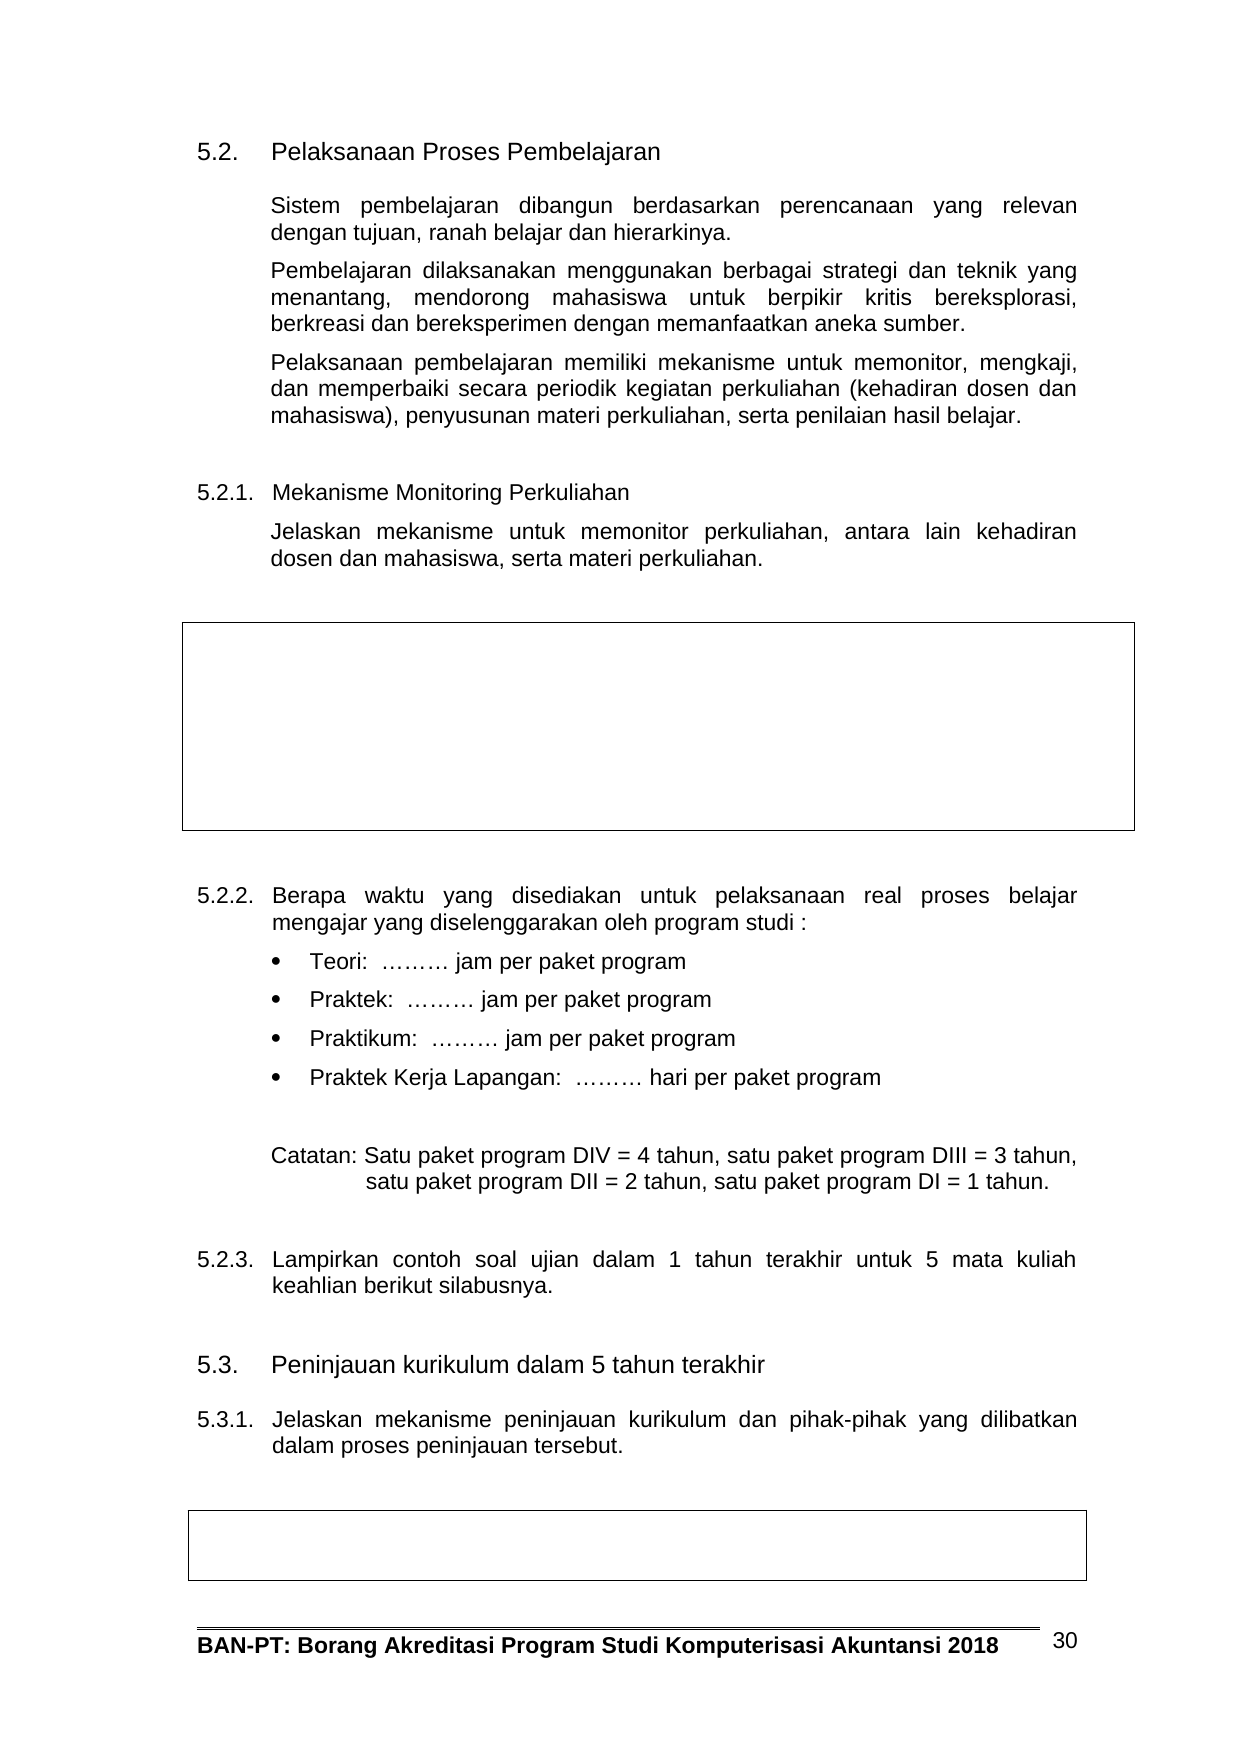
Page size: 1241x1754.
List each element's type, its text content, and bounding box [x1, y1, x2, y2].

list Praktikum: ……… jam per paket program [272, 1025, 1078, 1052]
subtitle Peninjauan kurikulum dalam 5 tahun terakhir [197, 1350, 1078, 1379]
text Pelaksanaan pembelajaran memiliki mekanisme untuk memonitor, mengkaji, dan memperbaiki secara periodik kegiatan perkuliahan (kehadiran dosen dan mahasiswa), penyusunan materi perkuliahan, serta penilaian hasil belajar. [270, 349, 1078, 428]
text Pembelajaran dilaksanakan menggunakan berbagai strategi dan teknik yang menantang, mendorong mahasiswa untuk berpikir kritis bereksplorasi, berkreasi dan bereksperimen dengan memanfaatkan aneka sumber. [270, 257, 1078, 336]
list Praktek: ……… jam per paket program [272, 986, 1078, 1013]
list Teori: ……… jam per paket program [272, 948, 1078, 974]
subtitle Lampirkan contoh soal ujian dalam 1 tahun terakhir untuk 5 mata kuliah keahlian berikut silabusnya. [197, 1246, 1078, 1299]
subtitle Jelaskan mekanisme peninjauan kurikulum dan pihak-pihak yang dilibatkan dalam proses peninjauan tersebut. [197, 1406, 1078, 1458]
list Praktek Kerja Lapangan: ……… hari per paket program [272, 1064, 1078, 1091]
table_header [183, 623, 1134, 830]
subtitle Pelaksanaan Proses Pembelajaran [197, 136, 1078, 165]
subtitle Mekanisme Monitoring Perkuliahan [197, 479, 1078, 506]
text Jelaskan mekanisme untuk memonitor perkuliahan, antara lain kehadiran dosen dan mahasiswa, serta materi perkuliahan. [270, 518, 1078, 571]
text Catatan: Satu paket program DIV = 4 tahun, satu paket program DIII = 3 tahun, satu paket program DII = 2 tahun, satu paket program DI = 1 tahun. [271, 1142, 1078, 1194]
subtitle Berapa waktu yang disediakan untuk pelaksanaan real proses belajar mengajar yang diselenggarakan oleh program studi : [197, 882, 1078, 935]
text Sistem pembelajaran dibangun berdasarkan perencanaan yang relevan dengan tujuan, ranah belajar dan hierarkinya. [270, 192, 1078, 245]
